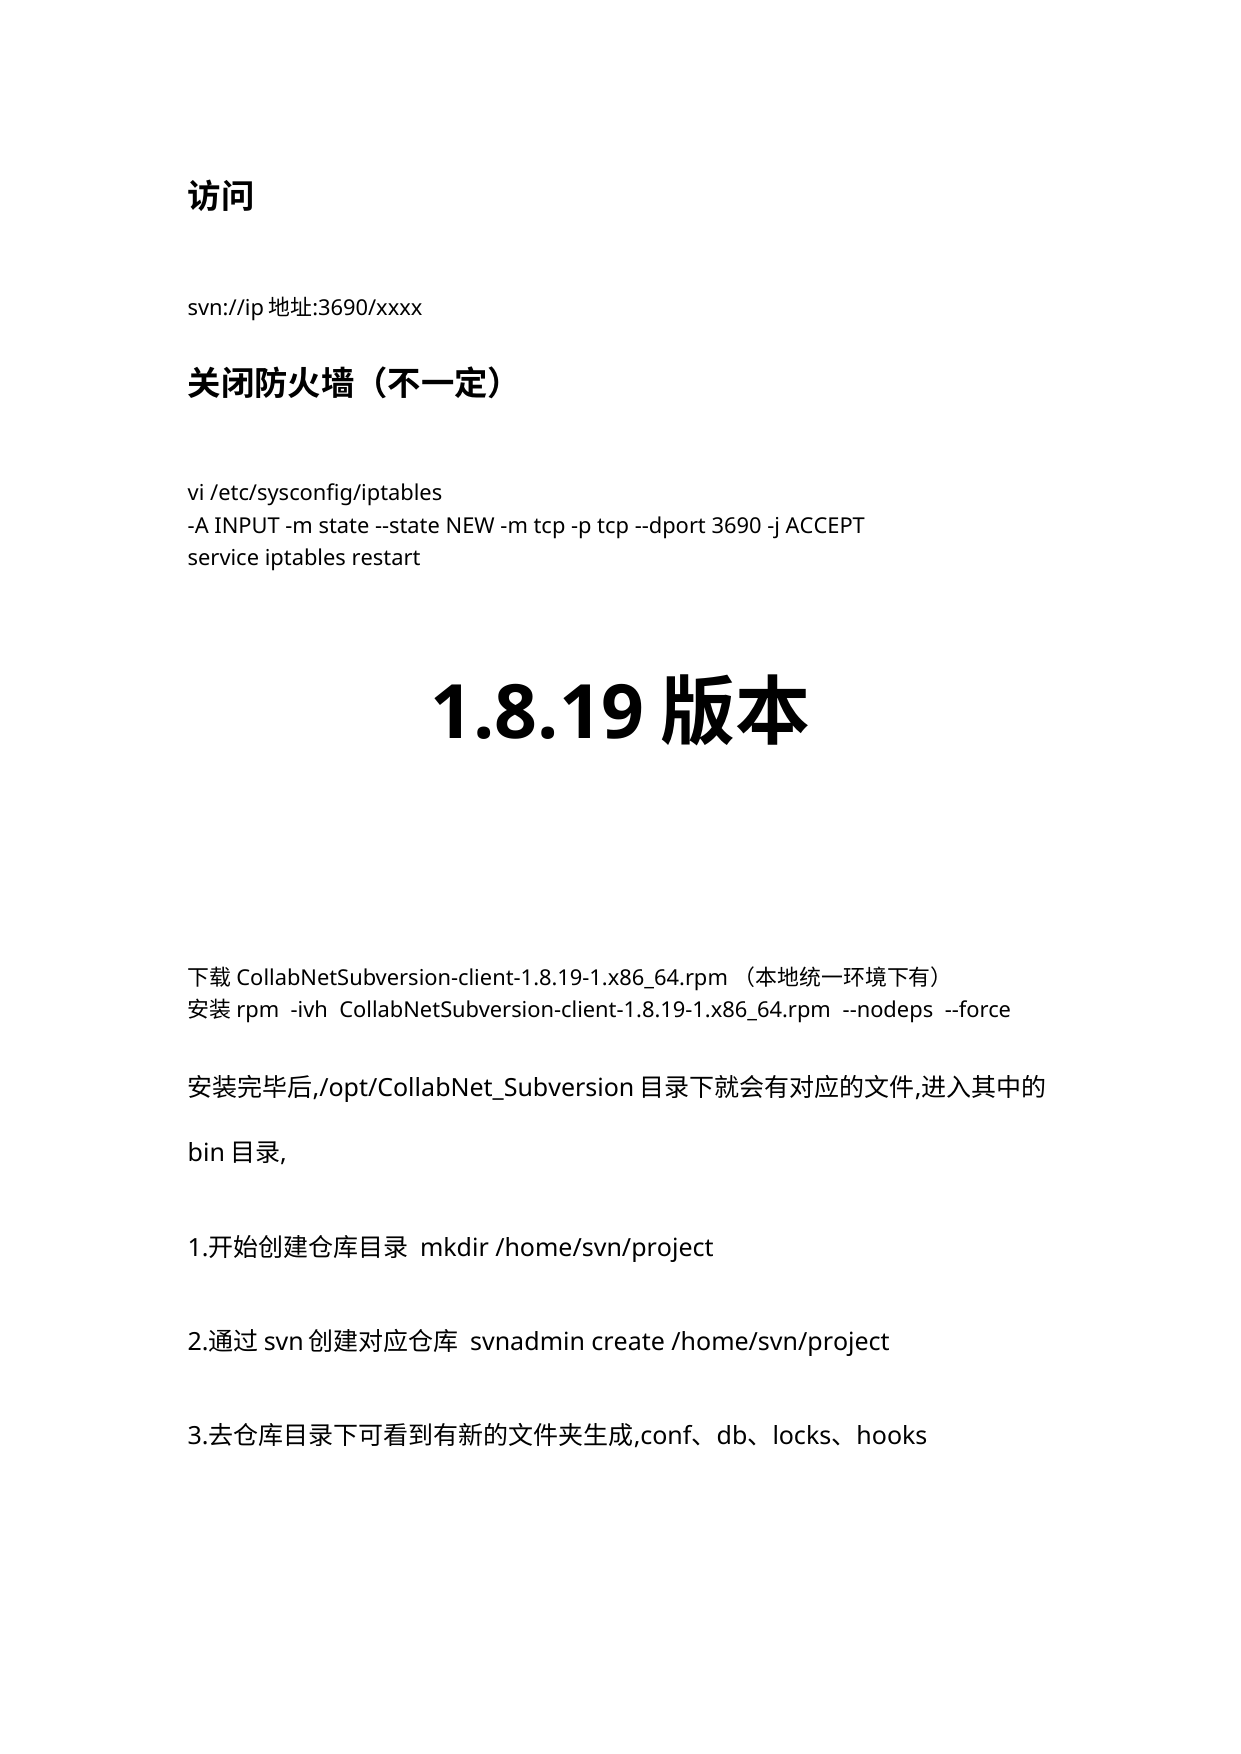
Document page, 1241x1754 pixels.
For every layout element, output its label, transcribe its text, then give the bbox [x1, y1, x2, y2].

text 下载 CollabNetSubversion-client-1.8.19-1.x86_64.rpm （本地统一环境下有） [187, 959, 1053, 992]
text 3.去仓库目录下可看到有新的文件夹生成,conf、db、locks、hooks [187, 1401, 1053, 1466]
text svn://ip地址:3690/xxxx [187, 289, 1053, 322]
text 2.通过svn创建对应仓库 svnadmin create /home/svn/project [187, 1307, 1053, 1372]
text 安装 rpm -ivh CollabNetSubversion-client-1.8.19-1.x86_64.rpm --nodeps --force [187, 992, 1053, 1024]
text service iptables restart [187, 541, 1053, 573]
text 安装完毕后,/opt/CollabNet_Subversion目录下就会有对应的文件,进入其中的bin目录, [187, 1053, 1053, 1183]
text 1.开始创建仓库目录 mkdir /home/svn/project [187, 1213, 1053, 1278]
text -A INPUT -m state --state NEW -m tcp -p tcp --dport 3690 -j ACCEPT [187, 508, 1053, 541]
subtitle 访问 [187, 162, 1053, 227]
text vi /etc/sysconfig/iptables [187, 476, 1053, 508]
subtitle 1.8.19版本 [187, 641, 1053, 771]
subtitle 关闭防火墙（不一定） [187, 349, 1053, 414]
